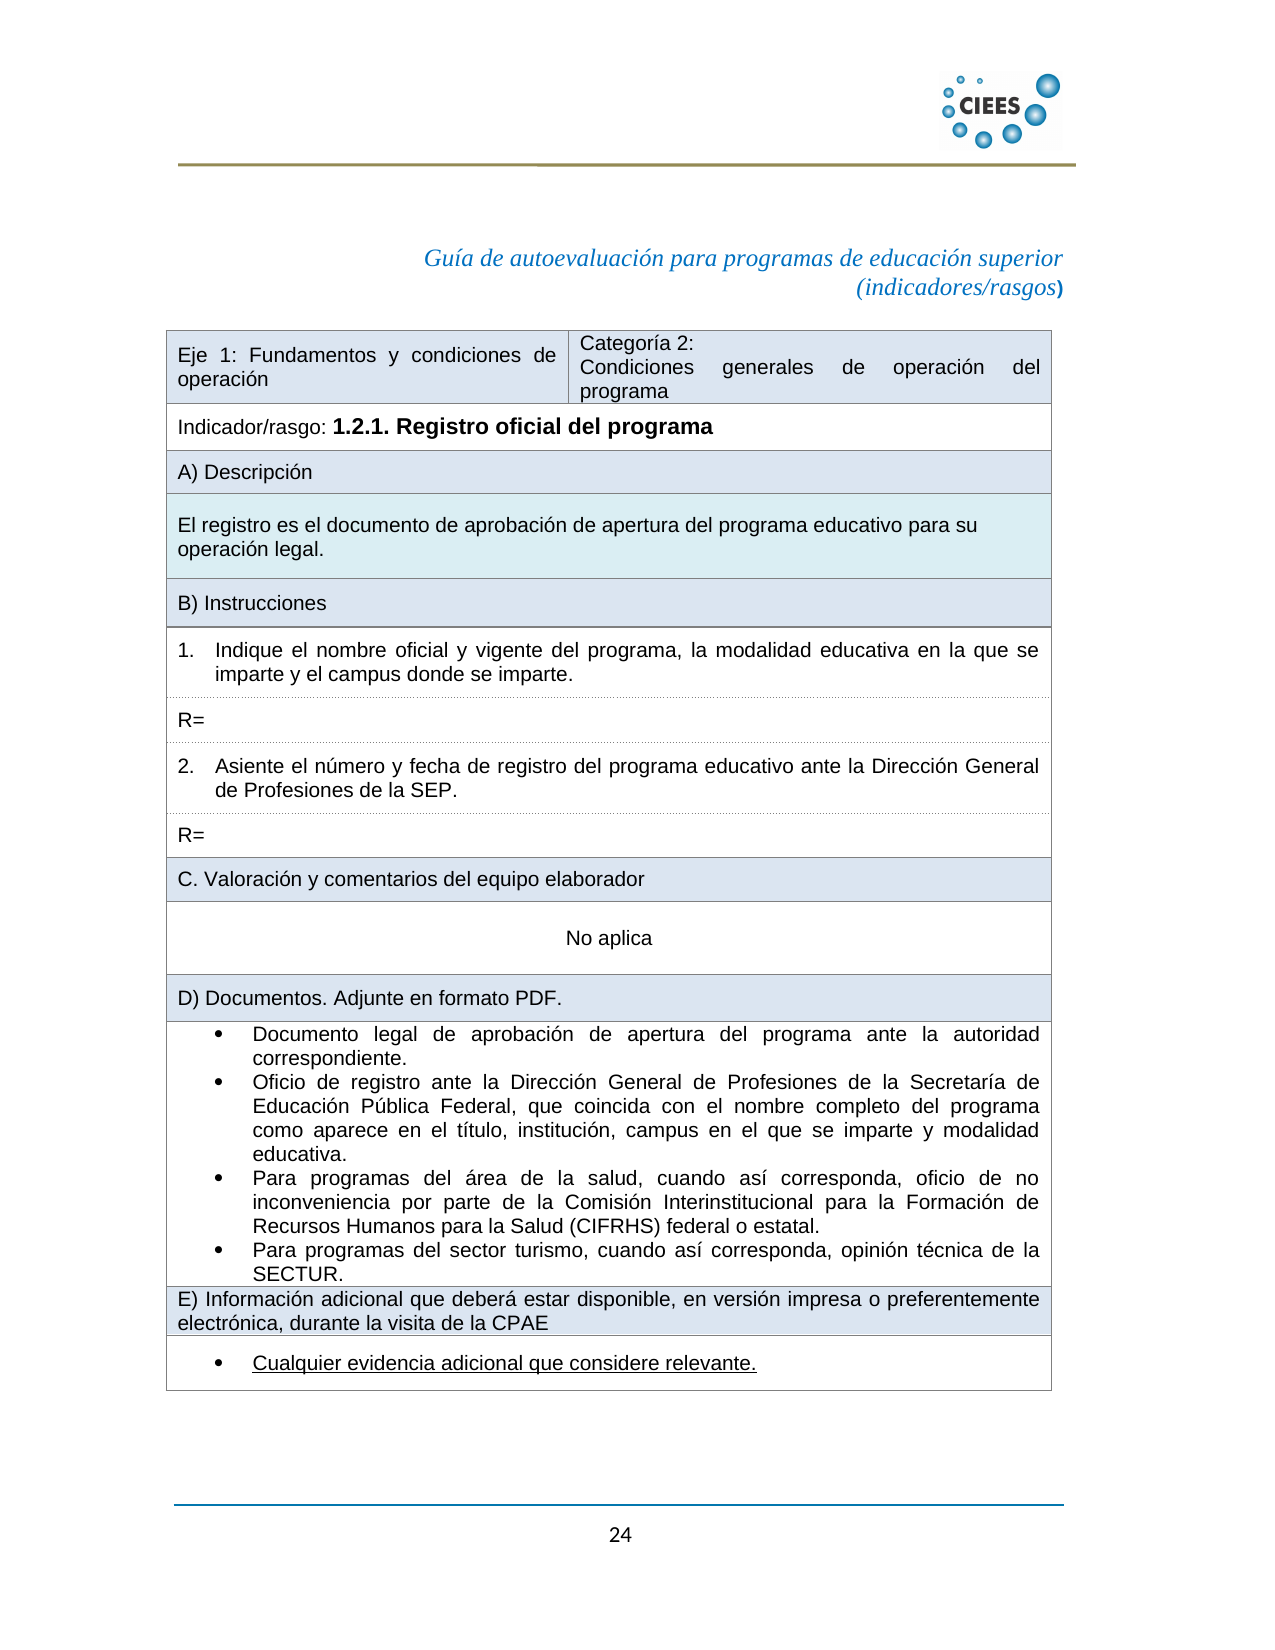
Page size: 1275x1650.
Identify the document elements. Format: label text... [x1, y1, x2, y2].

table_header Categoría 2: Condiciones generales de operación del programa [569, 331, 1051, 403]
table_cell Documento legal de aprobación de apertura del programa ante la autoridad correspondiente. Oficio de registro ante la Dirección General de Profesiones de la Secretaría de Educación Pública Federal, que coincida con el nombre completo del programa como aparece en el título, institución, campus en el que se imparte y modalidad educativa. Para programas del área de la salud, cuando así corresponda, oficio de no inconveniencia por parte de la Comisión Interinstitucional para la Formación de Recursos Humanos para la Salud (CIFRHS) federal o estatal. Para programas del sector turismo, cuando así corresponda, opinión técnica de la SECTUR. [167, 1022, 1051, 1286]
table_cell A) Descripción [167, 451, 1051, 493]
table_cell Indicador/rasgo: 1.2.1. Registro oficial del programa [167, 404, 1051, 449]
text (indicadores/rasgos) [177, 272, 1063, 301]
table_cell R= [167, 813, 1051, 857]
table_cell Asiente el número y fecha de registro del programa educativo ante la Dirección General de Profesiones de la SEP. [167, 742, 1051, 812]
table_cell E) Información adicional que deberá estar disponible, en versión impresa o preferentemente electrónica, durante la visita de la CPAE [167, 1287, 1051, 1334]
table_cell Cualquier evidencia adicional que considere relevante. [167, 1336, 1051, 1390]
table_cell B) Instrucciones [167, 579, 1051, 626]
picture [939, 71, 1063, 151]
text Guía de autoevaluación para programas de educación superior [177, 243, 1063, 272]
table_cell El registro es el documento de aprobación de apertura del programa educativo para su operación legal. [167, 494, 1051, 578]
table_header Eje 1: Fundamentos y condiciones de operación [167, 331, 568, 403]
table_cell No aplica [167, 902, 1051, 973]
table_cell R= [167, 697, 1051, 742]
table_cell C. Valoración y comentarios del equipo elaborador [167, 858, 1051, 901]
table_cell D) Documentos. Adjunte en formato PDF. [167, 975, 1051, 1021]
table_cell Indique el nombre oficial y vigente del programa, la modalidad educativa en la que se imparte y el campus donde se imparte. [167, 628, 1051, 697]
